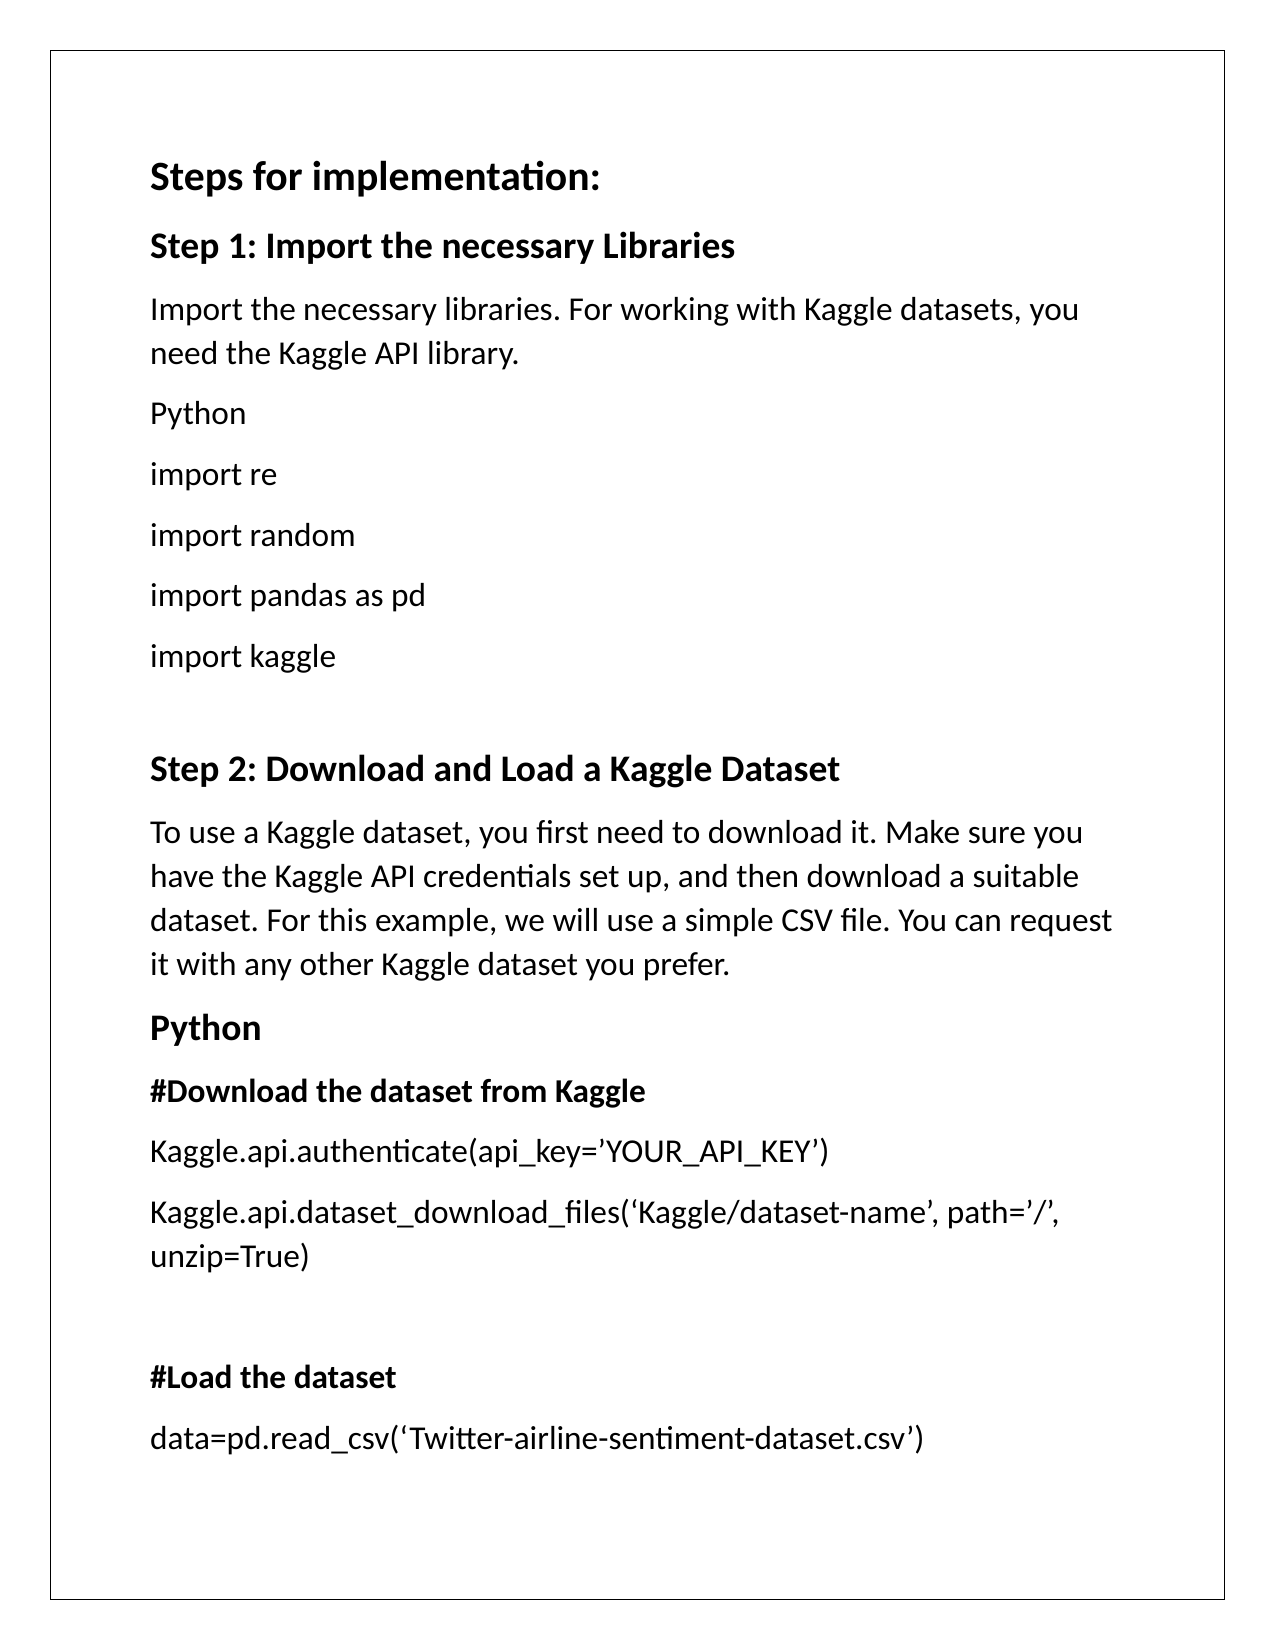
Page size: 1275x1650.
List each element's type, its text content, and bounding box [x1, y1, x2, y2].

text data=pd.read_csv(‘Twitter-airline-sentiment-dataset.csv’) [150, 1417, 1125, 1458]
text import random [150, 513, 1125, 554]
text Steps for implementation: [150, 150, 1125, 201]
text Python [150, 1004, 1125, 1049]
text #Load the dataset [150, 1356, 1125, 1397]
text Python [150, 392, 1125, 433]
text import re [150, 453, 1125, 494]
text import pandas as pd [150, 574, 1125, 615]
text Kaggle.api.authenticate(api_key=’YOUR_API_KEY’) [150, 1130, 1125, 1171]
text import kaggle [150, 635, 1125, 676]
text Step 1: Import the necessary Libraries [150, 222, 1125, 267]
text #Download the dataset from Kaggle [150, 1070, 1125, 1111]
text To use a Kaggle dataset, you first need to download it. Make sure you have the Kaggle API credentials set up, and then download a suitable dataset. For this example, we will use a simple CSV file. You can request it with any other Kaggle dataset you prefer. [150, 811, 1125, 984]
text Kaggle.api.dataset_download_files(‘Kaggle/dataset-name’, path=’/’, unzip=True) [150, 1191, 1125, 1276]
text Step 2: Download and Load a Kaggle Dataset [150, 745, 1125, 791]
text Import the necessary libraries. For working with Kaggle datasets, you need the Kaggle API library. [150, 288, 1125, 372]
